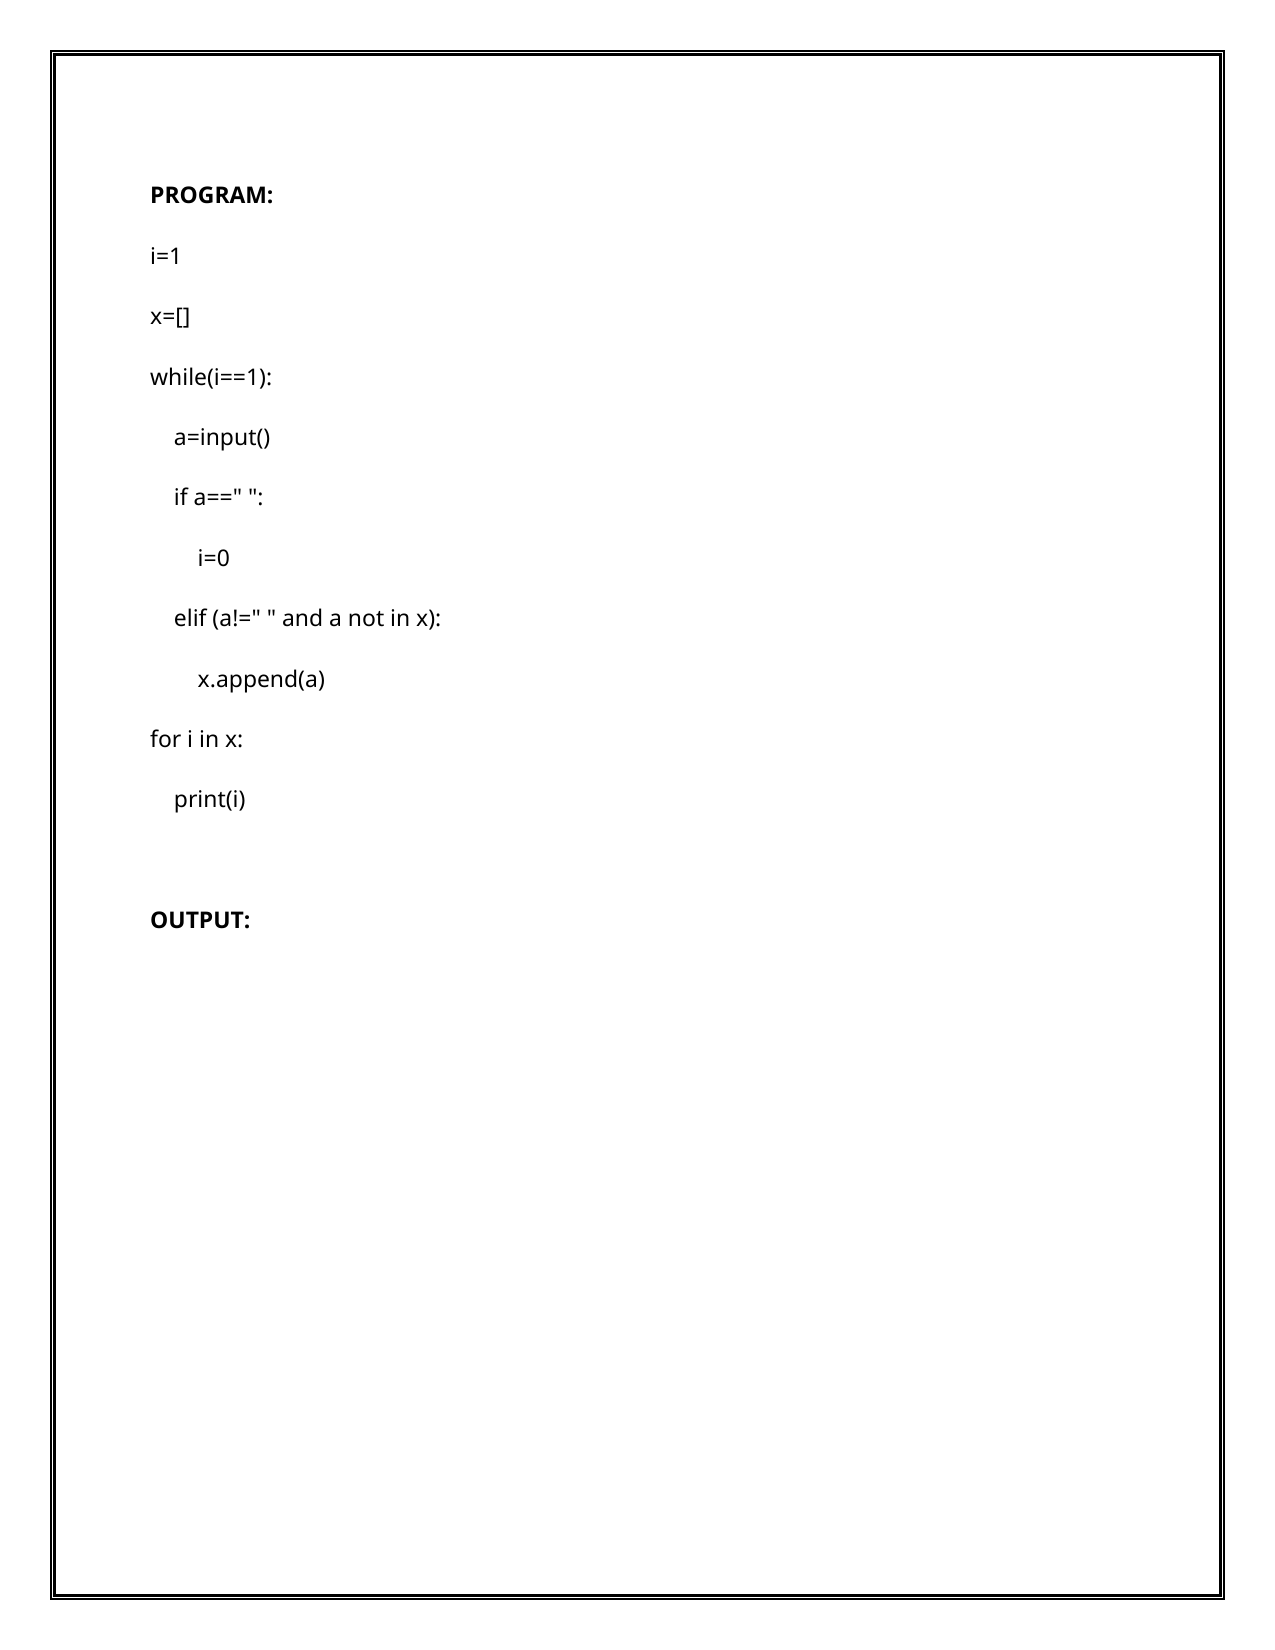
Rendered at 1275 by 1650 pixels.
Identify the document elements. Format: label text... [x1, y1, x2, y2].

text elif (a!=" " and a not in x): [150, 602, 1125, 633]
text OUTPUT: [150, 904, 1125, 935]
text x.append(a) [150, 662, 1125, 694]
text i=1 [150, 239, 1125, 271]
text while(i==1): [150, 360, 1125, 392]
text print(i) [150, 783, 1125, 814]
text if a==" ": [150, 481, 1125, 512]
text for i in x: [150, 723, 1125, 754]
text PROGRAM: [150, 179, 1125, 210]
text a=input() [150, 421, 1125, 452]
text x=[] [150, 300, 1125, 331]
text i=0 [150, 542, 1125, 573]
